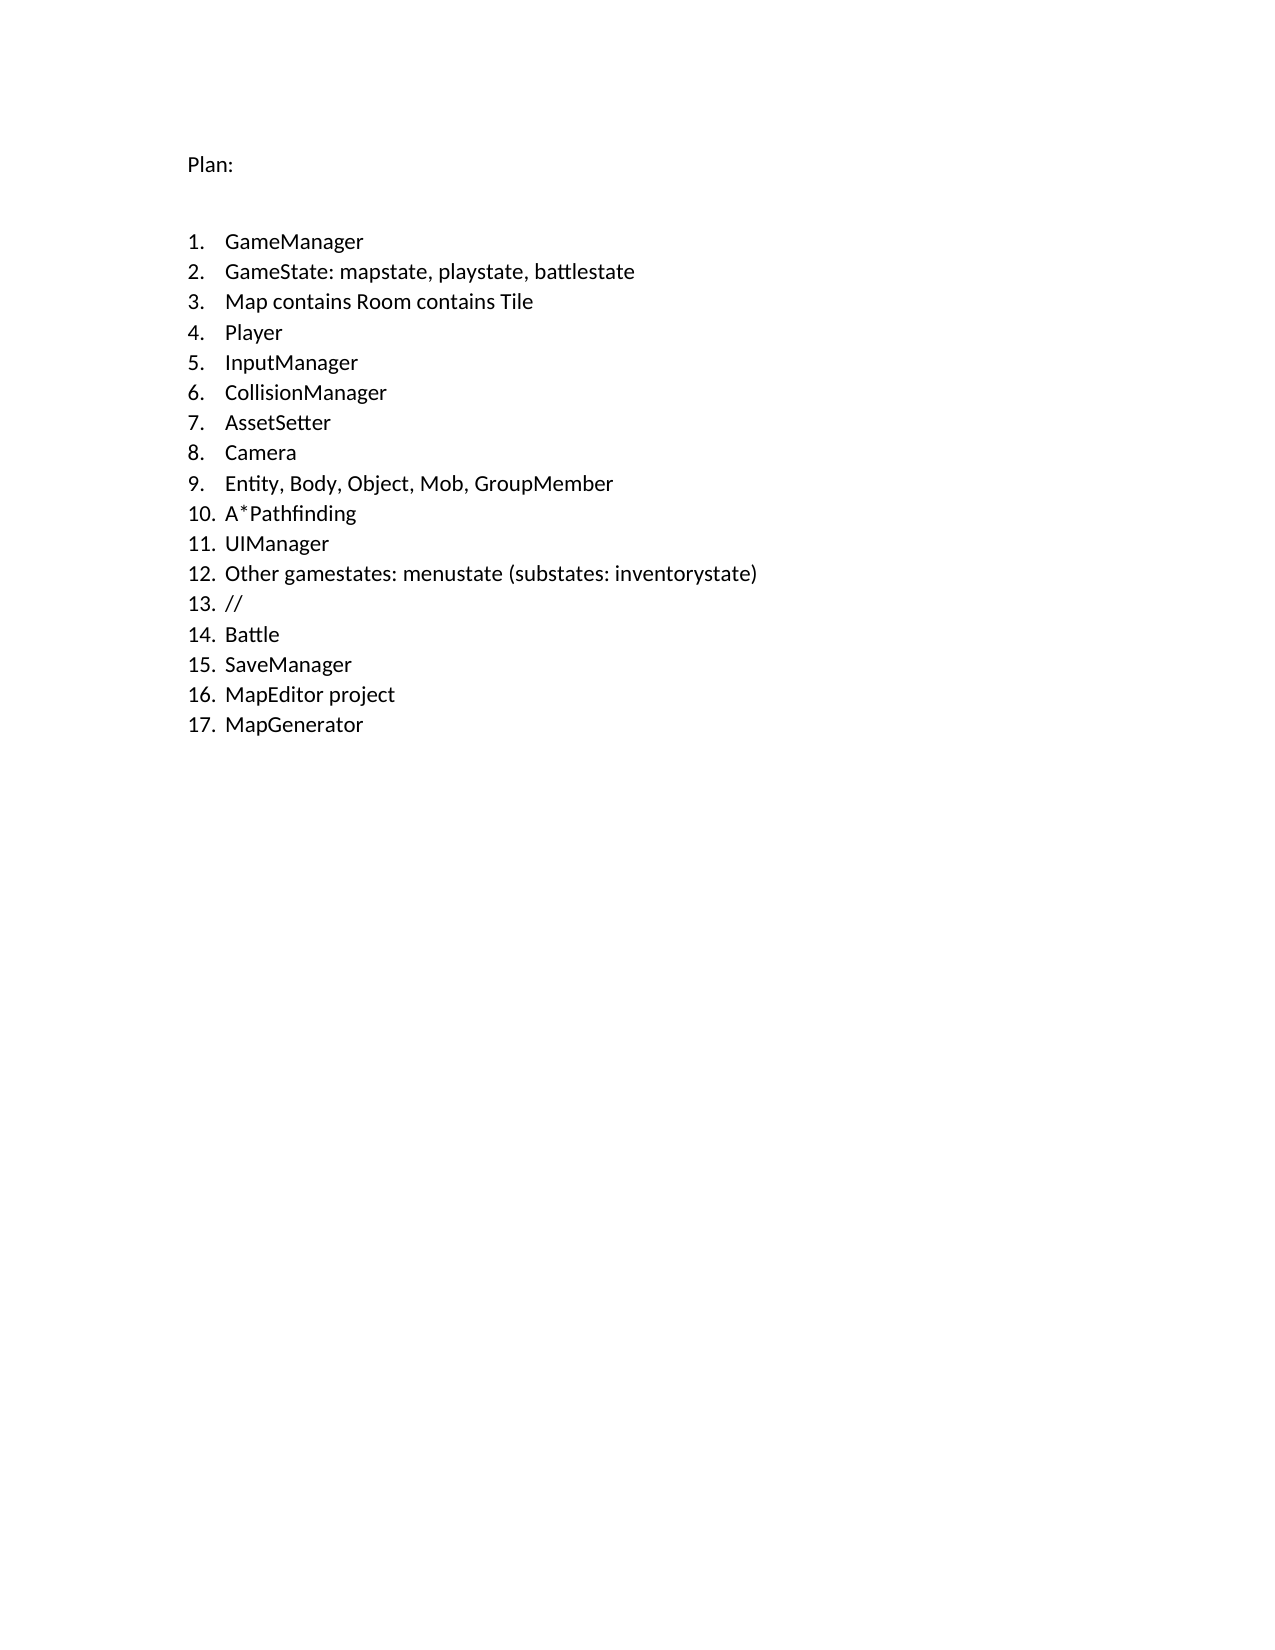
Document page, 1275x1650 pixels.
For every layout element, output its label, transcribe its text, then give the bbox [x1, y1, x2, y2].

list GameManager [187, 227, 1125, 255]
list Camera [187, 438, 1125, 467]
list Battle [187, 620, 1125, 648]
list MapEditor project [187, 680, 1125, 708]
text Plan: [187, 150, 1125, 178]
list GameState: mapstate, playstate, battlestate [187, 257, 1125, 285]
list InputManager [187, 348, 1125, 376]
list Other gamestates: menustate (substates: inventorystate) [187, 559, 1125, 587]
list AssetSetter [187, 408, 1125, 436]
list CollisionManager [187, 378, 1125, 406]
list // [187, 589, 1125, 618]
list Player [187, 318, 1125, 346]
list Entity, Body, Object, Mob, GroupMember [187, 469, 1125, 497]
list A*Pathfinding [187, 499, 1125, 527]
list SaveManager [187, 650, 1125, 678]
list Map contains Room contains Tile [187, 287, 1125, 316]
list MapGenerator [187, 710, 1125, 738]
list UIManager [187, 529, 1125, 557]
